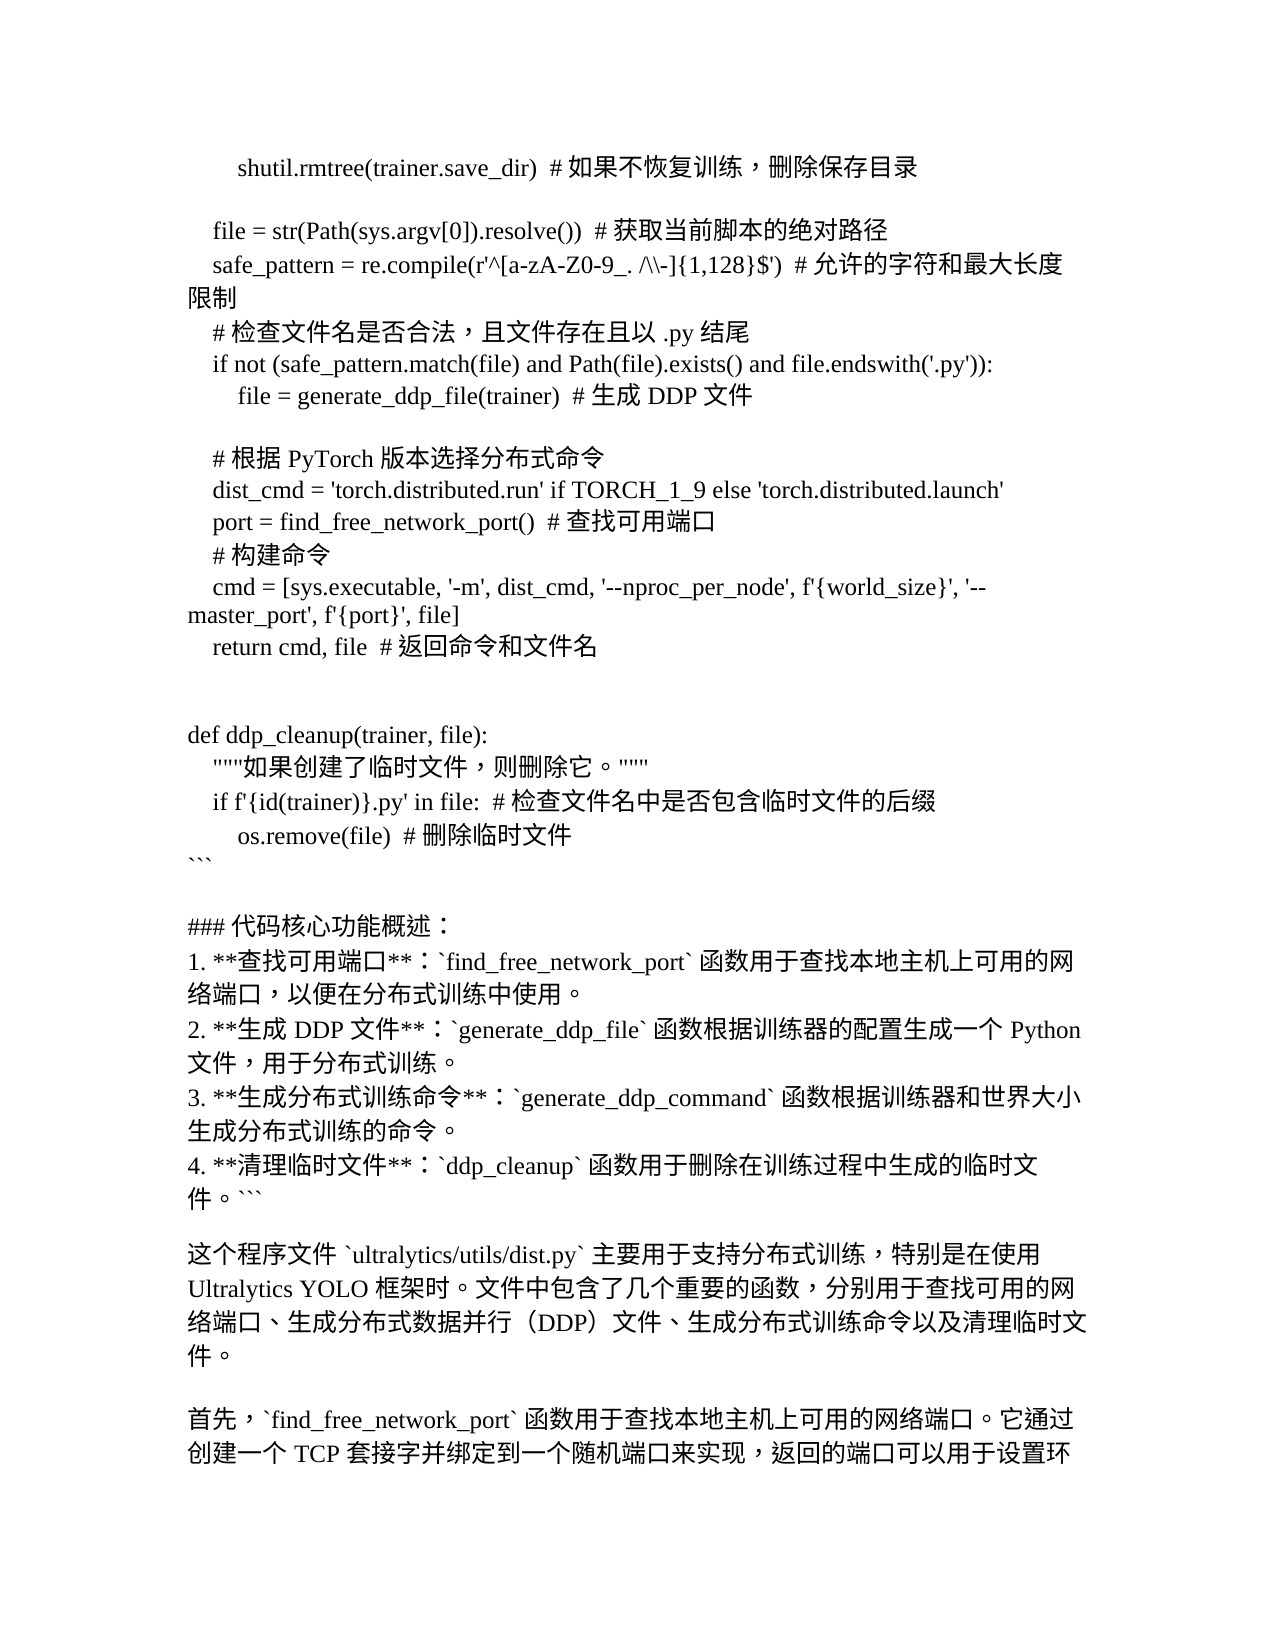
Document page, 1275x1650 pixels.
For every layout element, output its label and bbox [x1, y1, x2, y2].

text [187, 1236, 1087, 1469]
text [187, 150, 1087, 1216]
